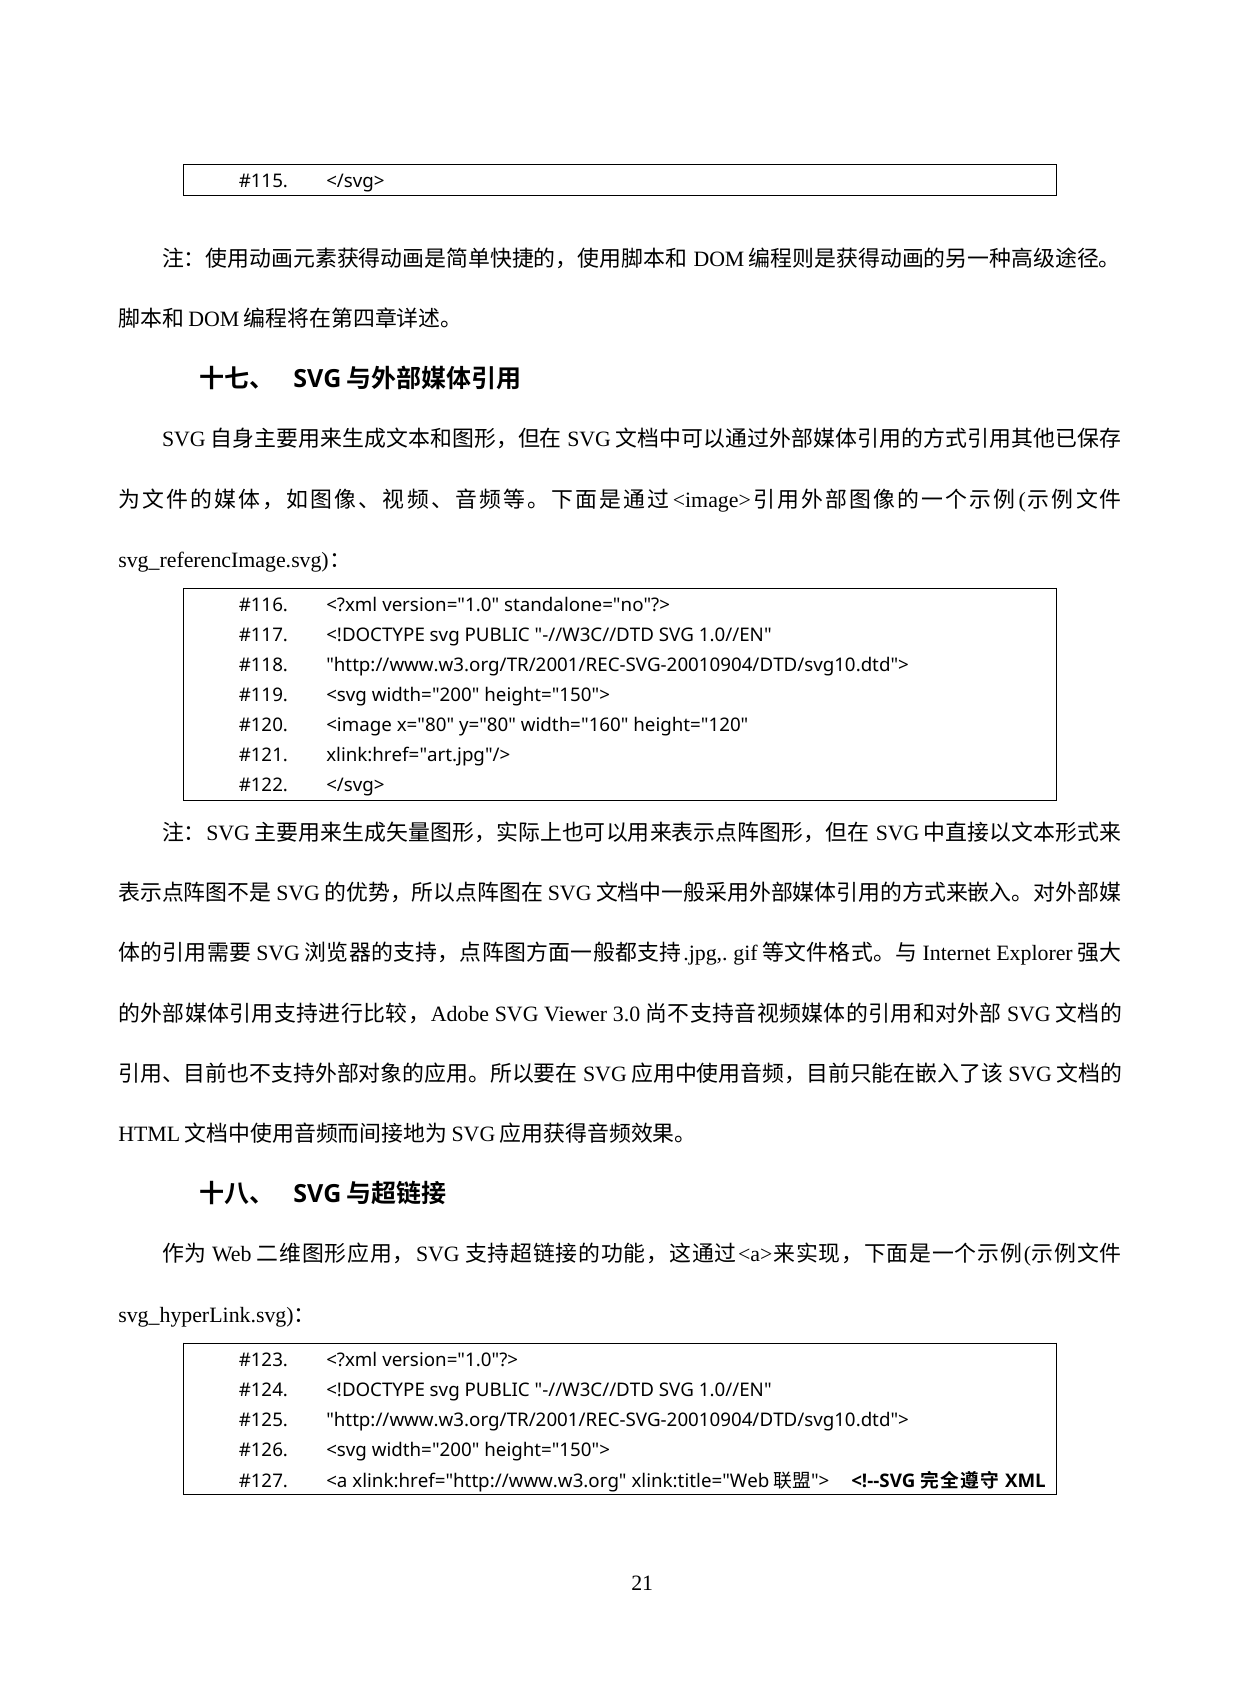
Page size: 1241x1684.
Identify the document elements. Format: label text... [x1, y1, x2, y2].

text SVG自身主要用来生成文本和图形，但在SVG文档中可以通过外部媒体引用的方式引用其他已保存为文件的媒体，如图像、视频、音频等。下面是通过<image>引用外部图像的一个示例(示例文件svg_referencImage.svg)： [118, 407, 1122, 588]
text 注：使用动画元素获得动画是简单快捷的，使用脚本和DOM编程则是获得动画的另一种高级途径。脚本和DOM编程将在第四章详述。 [118, 227, 1122, 347]
table_header <?xml version="1.0" standalone="no"?> <!DOCTYPE svg PUBLIC "-//W//DTD SVG 1.0//EN" "http://www.w3.org/TR/2001/REC-SVG-20010904/DTD/svg10.dtd"> <svg width="200" height="150"> <image x="80" y="80" width="160" height="120" xlink:href="art.jpg"/> </svg> [184, 589, 1056, 799]
text 注：SVG主要用来生成矢量图形，实际上也可以用来表示点阵图形，但在SVG中直接以文本形式来表示点阵图不是SVG的优势，所以点阵图在SVG文档中一般采用外部媒体引用的方式来嵌入。对外部媒体的引用需要SVG浏览器的支持，点阵图方面一般都支持.jpg,. gif等文件格式。与Internet Explorer强大的外部媒体引用支持进行比较，Adobe SVG Viewer 3.0尚不支持音视频媒体的引用和对外部SVG文档的引用、目前也不支持外部对象的应用。所以要在SVG应用中使用音频，目前只能在嵌入了该SVG文档的HTML文档中使用音频而间接地为SVG应用获得音频效果。 [118, 801, 1122, 1162]
text 作为Web二维图形应用，SVG支持超链接的功能，这通过<a>来实现，下面是一个示例(示例文件svg_hyperLink.svg)： [118, 1222, 1122, 1342]
list SVG与外部媒体引用 [199, 347, 1122, 407]
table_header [184, 165, 1056, 195]
list SVG与超链接 [199, 1162, 1122, 1222]
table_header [184, 1344, 1056, 1494]
